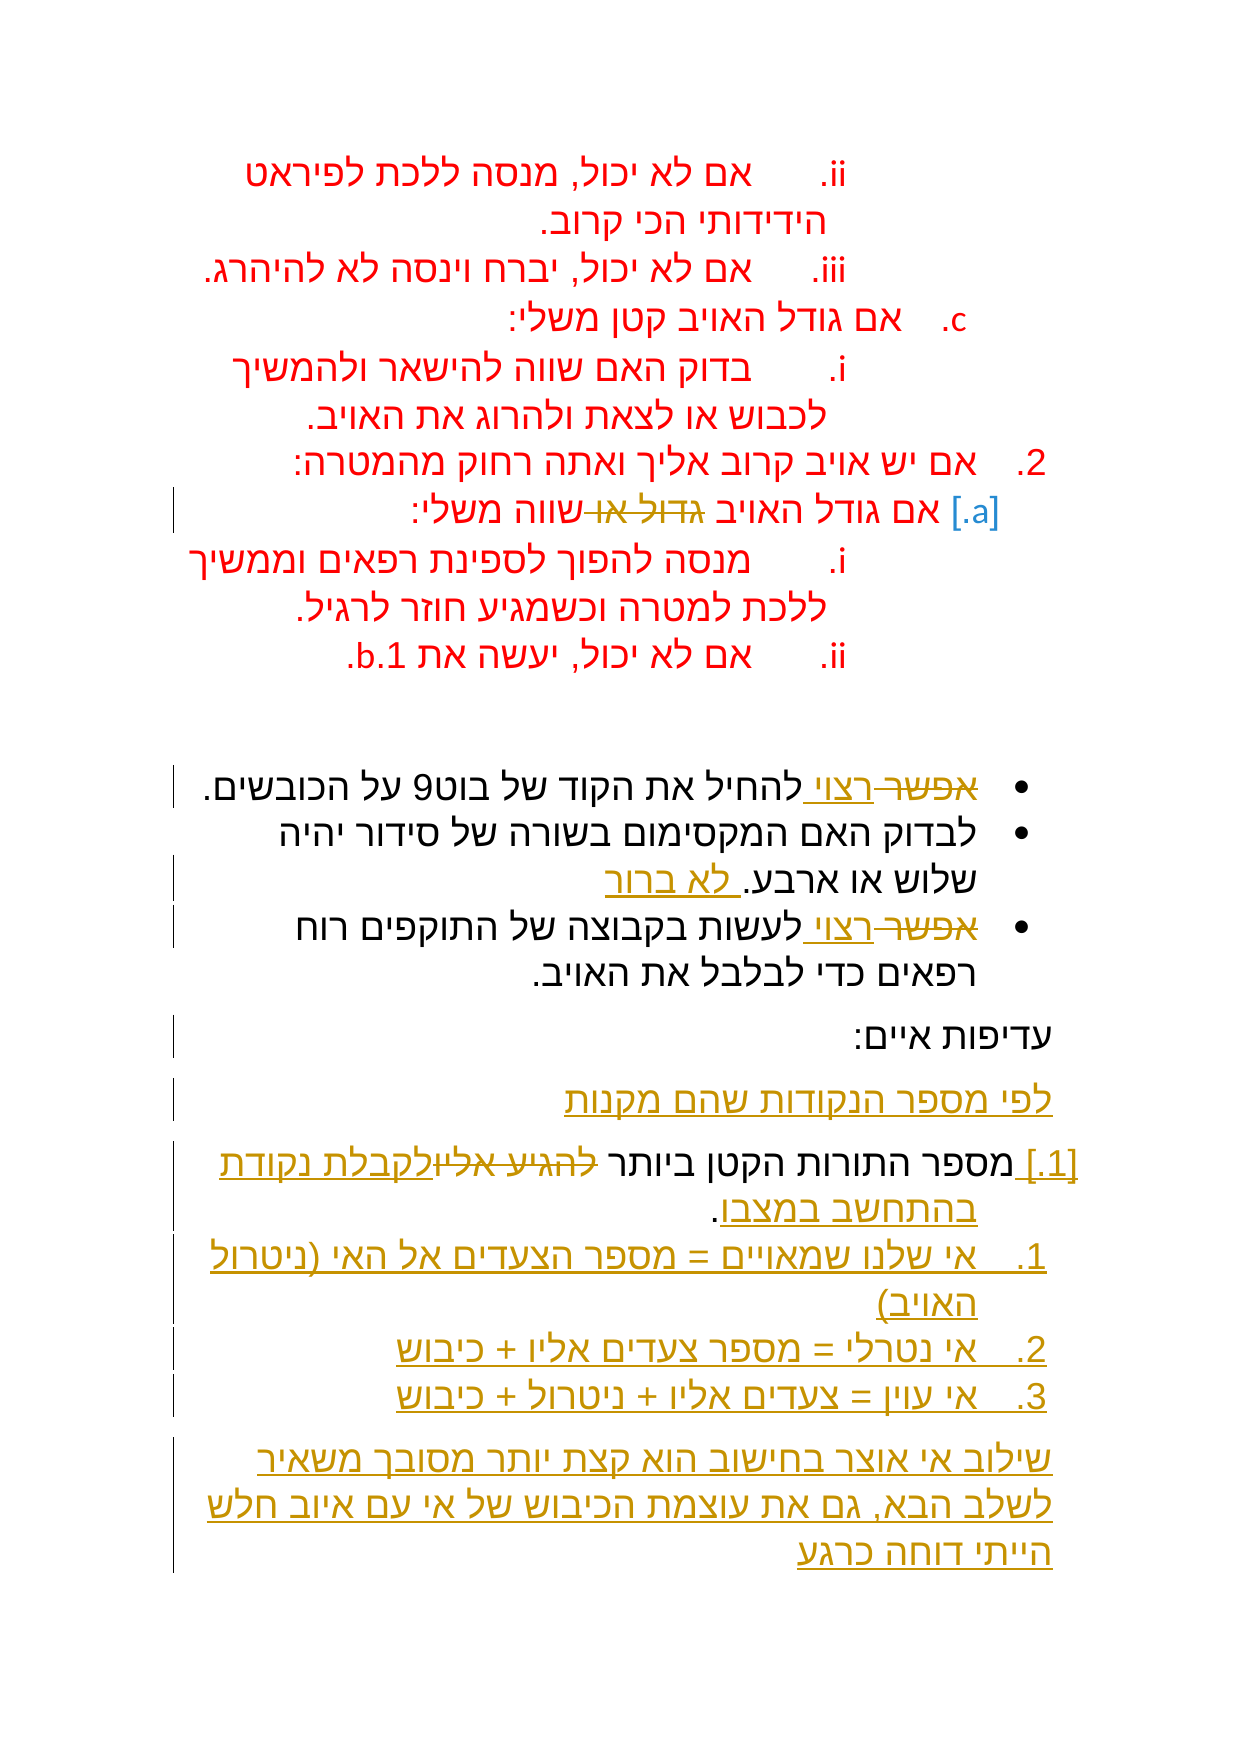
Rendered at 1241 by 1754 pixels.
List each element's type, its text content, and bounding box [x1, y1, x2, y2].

list אם לא יכול, יעשה את 1.b. [187, 632, 846, 678]
list מספר התורות הקטן ביותר . [187, 1141, 1015, 1231]
list אם לא יכול, יברח וינסה לא להיהרג. [187, 246, 846, 292]
list אם גודל האויב קטן משלי: [187, 295, 940, 341]
list לעשות בקבוצה של התוקפים רוח רפאים כדי לבלבל את האויב. [187, 905, 1015, 994]
text עדיפות איים: [187, 1014, 1053, 1058]
list בדוק האם שווה להישאר ולהמשיך לכבוש או לצאת ולהרוג את האויב. [187, 345, 846, 437]
list אם לא יכול, מנסה ללכת לפיראט הידידותי הכי קרוב. [187, 150, 846, 242]
list להחיל את הקוד של בוט9 על הכובשים. [187, 765, 1015, 808]
list מנסה להפוך לספינת רפאים וממשיך ללכת למטרה וכשמגיע חוזר לרגיל. [187, 537, 846, 629]
list אם יש אויב קרוב אליך ואתה רחוק מהמטרה: [187, 441, 1015, 484]
list לבדוק האם המקסימום בשורה של סידור יהיה שלוש או ארבע. [187, 811, 1015, 901]
list אם גודל האויב שווה משלי: [187, 487, 940, 533]
